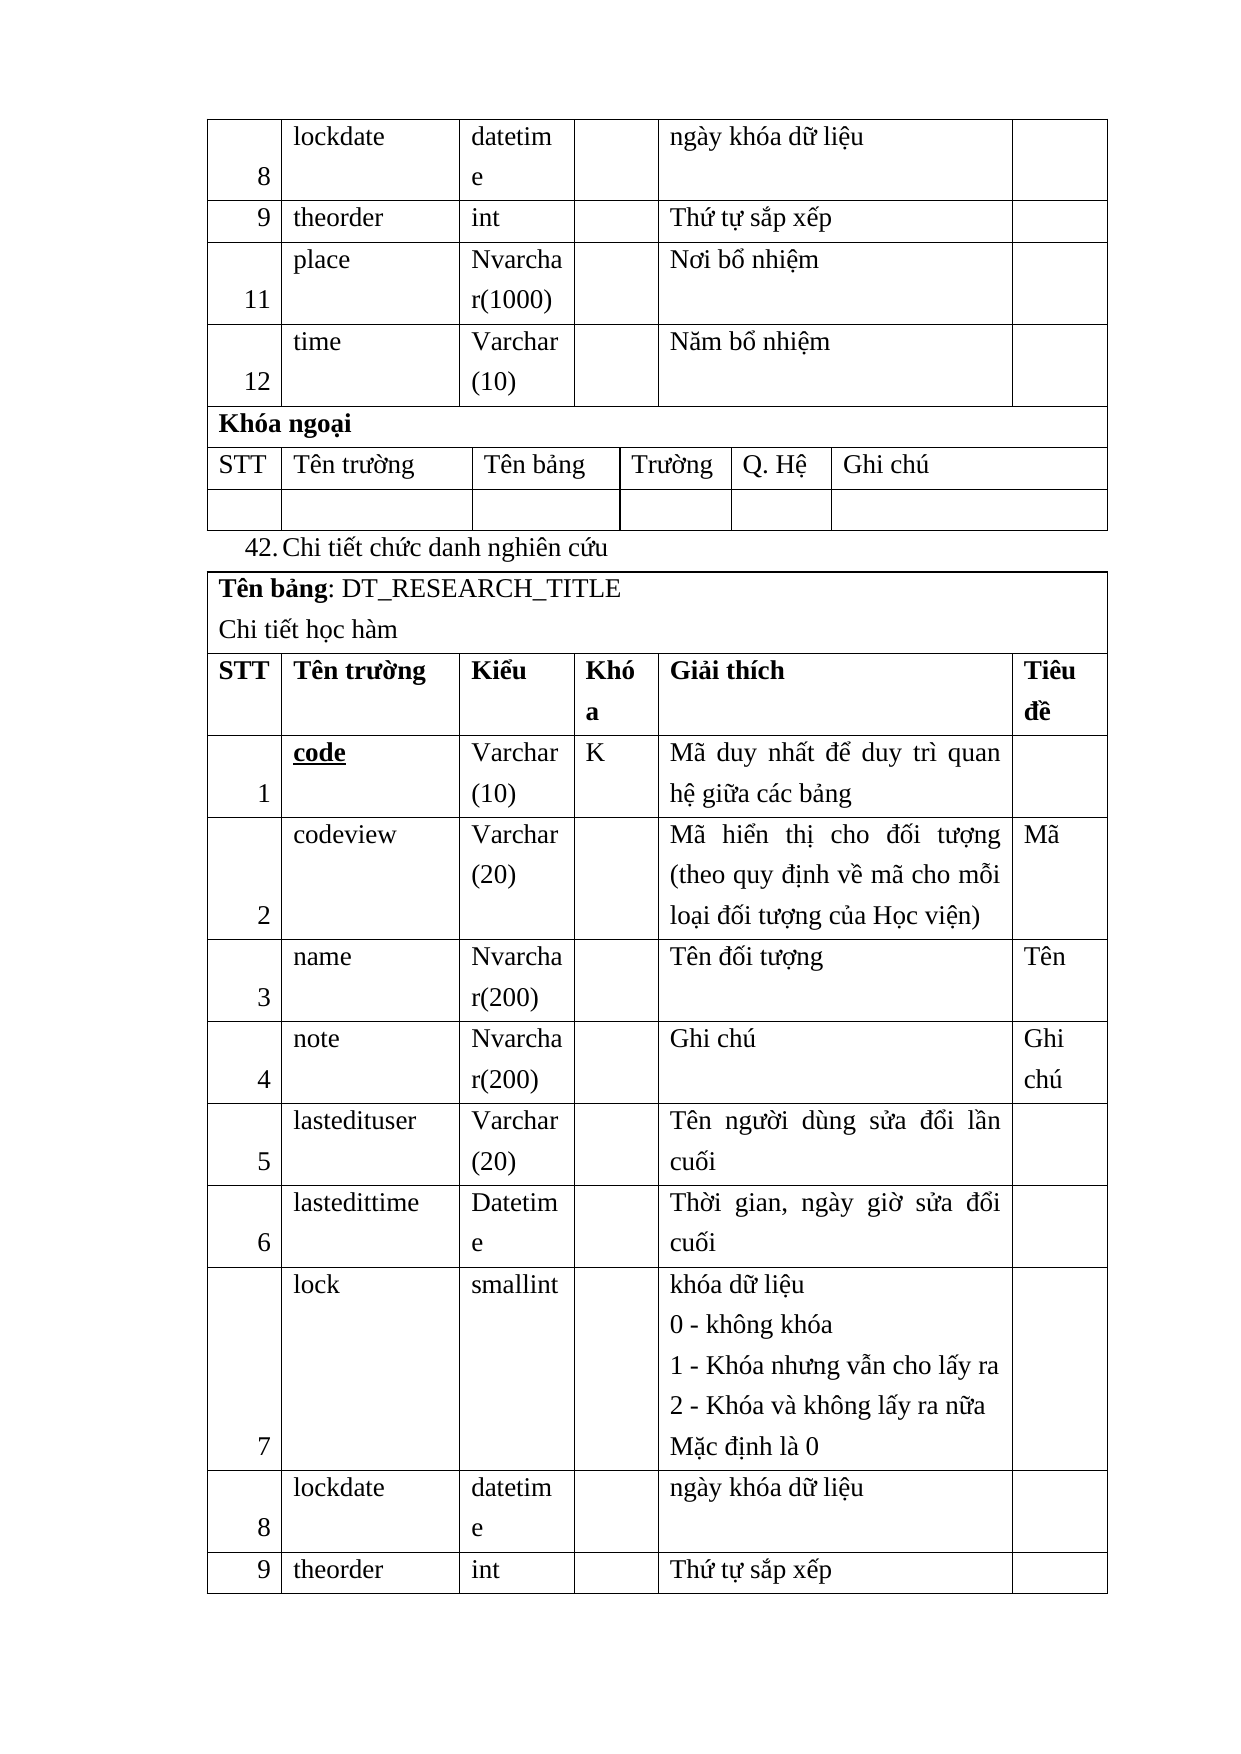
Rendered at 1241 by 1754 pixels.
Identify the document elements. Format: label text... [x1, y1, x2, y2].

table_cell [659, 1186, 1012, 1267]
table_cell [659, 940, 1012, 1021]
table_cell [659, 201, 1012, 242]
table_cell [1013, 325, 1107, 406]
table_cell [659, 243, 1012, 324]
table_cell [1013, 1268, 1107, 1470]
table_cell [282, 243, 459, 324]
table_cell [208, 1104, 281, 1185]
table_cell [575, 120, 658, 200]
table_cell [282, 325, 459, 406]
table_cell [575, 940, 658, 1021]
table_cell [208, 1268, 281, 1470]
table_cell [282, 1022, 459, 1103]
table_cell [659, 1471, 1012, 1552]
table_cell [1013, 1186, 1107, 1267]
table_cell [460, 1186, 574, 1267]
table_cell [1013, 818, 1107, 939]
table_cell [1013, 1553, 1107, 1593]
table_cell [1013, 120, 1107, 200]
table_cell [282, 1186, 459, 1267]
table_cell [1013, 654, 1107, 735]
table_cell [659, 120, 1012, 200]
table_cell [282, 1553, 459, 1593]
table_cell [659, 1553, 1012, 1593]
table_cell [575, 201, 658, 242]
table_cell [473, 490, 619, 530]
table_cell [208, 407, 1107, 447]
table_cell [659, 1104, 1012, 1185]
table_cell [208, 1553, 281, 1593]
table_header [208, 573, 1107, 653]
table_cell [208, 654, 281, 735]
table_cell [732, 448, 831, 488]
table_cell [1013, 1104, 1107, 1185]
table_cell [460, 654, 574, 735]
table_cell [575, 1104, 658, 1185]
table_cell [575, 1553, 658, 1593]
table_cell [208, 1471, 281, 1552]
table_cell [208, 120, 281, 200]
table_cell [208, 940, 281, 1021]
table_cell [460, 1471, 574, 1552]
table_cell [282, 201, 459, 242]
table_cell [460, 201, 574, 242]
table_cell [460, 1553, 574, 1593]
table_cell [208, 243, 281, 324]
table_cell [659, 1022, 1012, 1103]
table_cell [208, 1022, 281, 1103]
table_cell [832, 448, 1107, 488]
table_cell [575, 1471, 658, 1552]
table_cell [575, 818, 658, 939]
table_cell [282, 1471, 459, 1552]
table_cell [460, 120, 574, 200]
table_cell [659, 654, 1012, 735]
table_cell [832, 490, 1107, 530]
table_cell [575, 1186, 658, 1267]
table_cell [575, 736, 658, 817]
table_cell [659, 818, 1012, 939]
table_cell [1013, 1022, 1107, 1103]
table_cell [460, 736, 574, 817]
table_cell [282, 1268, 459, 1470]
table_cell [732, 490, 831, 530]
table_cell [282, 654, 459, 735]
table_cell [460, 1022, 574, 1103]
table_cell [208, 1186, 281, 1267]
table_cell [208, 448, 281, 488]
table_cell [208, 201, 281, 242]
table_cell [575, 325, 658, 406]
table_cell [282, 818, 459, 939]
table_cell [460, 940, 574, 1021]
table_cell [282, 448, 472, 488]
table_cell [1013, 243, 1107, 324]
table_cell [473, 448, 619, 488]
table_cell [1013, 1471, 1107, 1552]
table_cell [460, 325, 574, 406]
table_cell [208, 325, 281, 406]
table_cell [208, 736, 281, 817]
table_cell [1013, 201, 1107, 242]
list Chi tiết chức danh nghiên cứu [244, 531, 1152, 562]
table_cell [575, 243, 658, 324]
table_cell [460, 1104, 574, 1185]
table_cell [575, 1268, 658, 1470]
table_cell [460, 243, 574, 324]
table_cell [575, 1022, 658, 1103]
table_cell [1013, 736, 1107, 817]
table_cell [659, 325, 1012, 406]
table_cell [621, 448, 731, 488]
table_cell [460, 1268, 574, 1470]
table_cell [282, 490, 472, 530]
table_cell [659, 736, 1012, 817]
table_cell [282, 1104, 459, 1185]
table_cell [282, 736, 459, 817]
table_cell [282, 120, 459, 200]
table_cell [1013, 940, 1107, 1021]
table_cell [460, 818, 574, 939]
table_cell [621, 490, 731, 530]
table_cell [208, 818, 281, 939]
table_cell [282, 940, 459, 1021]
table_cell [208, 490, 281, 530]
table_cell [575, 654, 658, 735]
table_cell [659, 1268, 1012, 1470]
